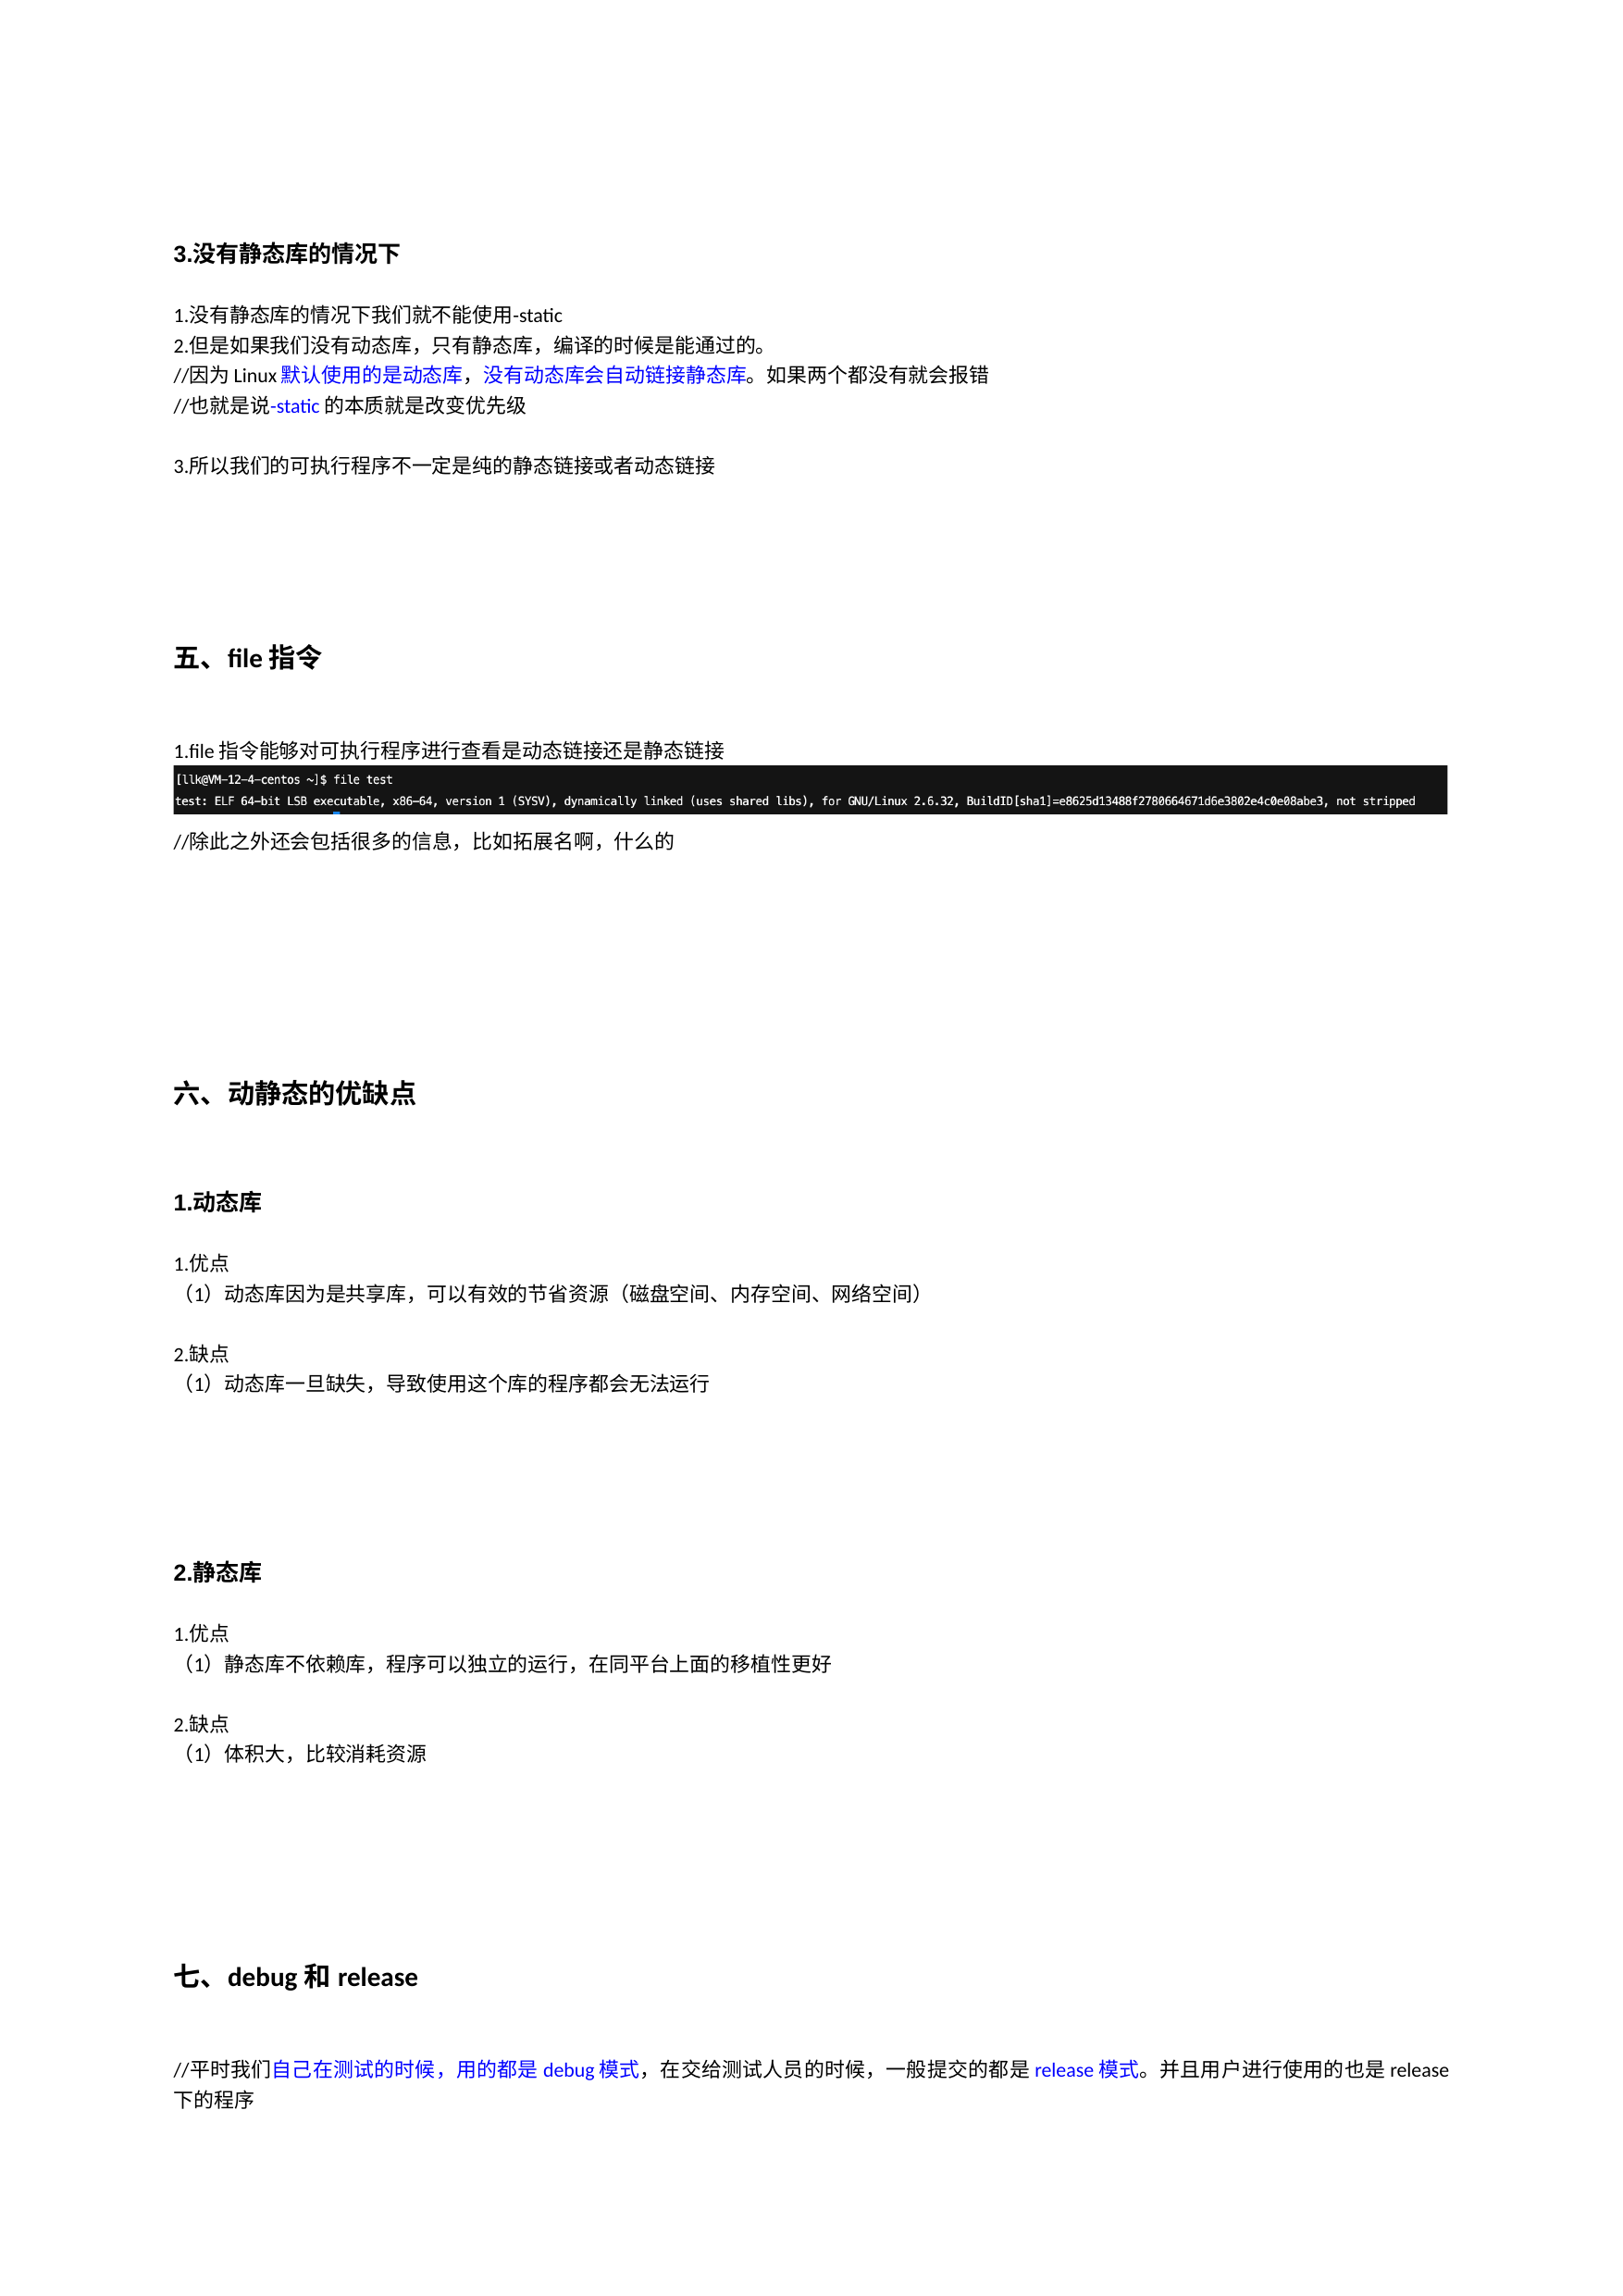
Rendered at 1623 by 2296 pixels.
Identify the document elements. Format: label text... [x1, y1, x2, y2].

text 1.没有静态库的情况下我们就不能使用-static [173, 300, 1449, 329]
text 2.但是如果我们没有动态库，只有静态库，编译的时候是能通过的。 [173, 329, 1449, 360]
text （1）动态库因为是共享库，可以有效的节省资源（磁盘空间、内存空间、网络空间） [173, 1278, 1449, 1309]
subtitle 五、file指令 [173, 627, 1449, 688]
text 2.缺点 [173, 1708, 1449, 1739]
subtitle 七、debug 和 release [173, 1946, 1449, 2006]
text 1.file指令能够对可执行程序进行查看是动态链接还是静态链接 [173, 736, 1449, 765]
text //平时我们自己在测试的时候，用的都是debug模式，在交给测试人员的时候，一般提交的都是release模式。并且用户进行使用的也是release下的程序 [173, 2054, 1449, 2115]
text （1）动态库一旦缺失，导致使用这个库的程序都会无法运行 [173, 1369, 1449, 1398]
text 2.缺点 [173, 1338, 1449, 1369]
text 3.所以我们的可执行程序不一定是纯的静态链接或者动态链接 [173, 450, 1449, 480]
text 1.优点 [173, 1248, 1449, 1278]
subtitle 2.静态库 [173, 1542, 1449, 1602]
text （1）体积大，比较消耗资源 [173, 1739, 1449, 1769]
text //因为Linux默认使用的是动态库，没有动态库会自动链接静态库。如果两个都没有就会报错 [173, 360, 1449, 390]
text //除此之外还会包括很多的信息，比如拓展名啊，什么的 [173, 825, 1449, 856]
text 1.优点 [173, 1619, 1449, 1648]
picture [173, 765, 1448, 814]
subtitle 1.动态库 [173, 1172, 1449, 1232]
text //也就是说-static的本质就是改变优先级 [173, 390, 1449, 420]
subtitle 六、动静态的优缺点 [173, 1063, 1449, 1123]
subtitle 3.没有静态库的情况下 [173, 223, 1449, 283]
text （1）静态库不依赖库，程序可以独立的运行，在同平台上面的移植性更好 [173, 1648, 1449, 1679]
